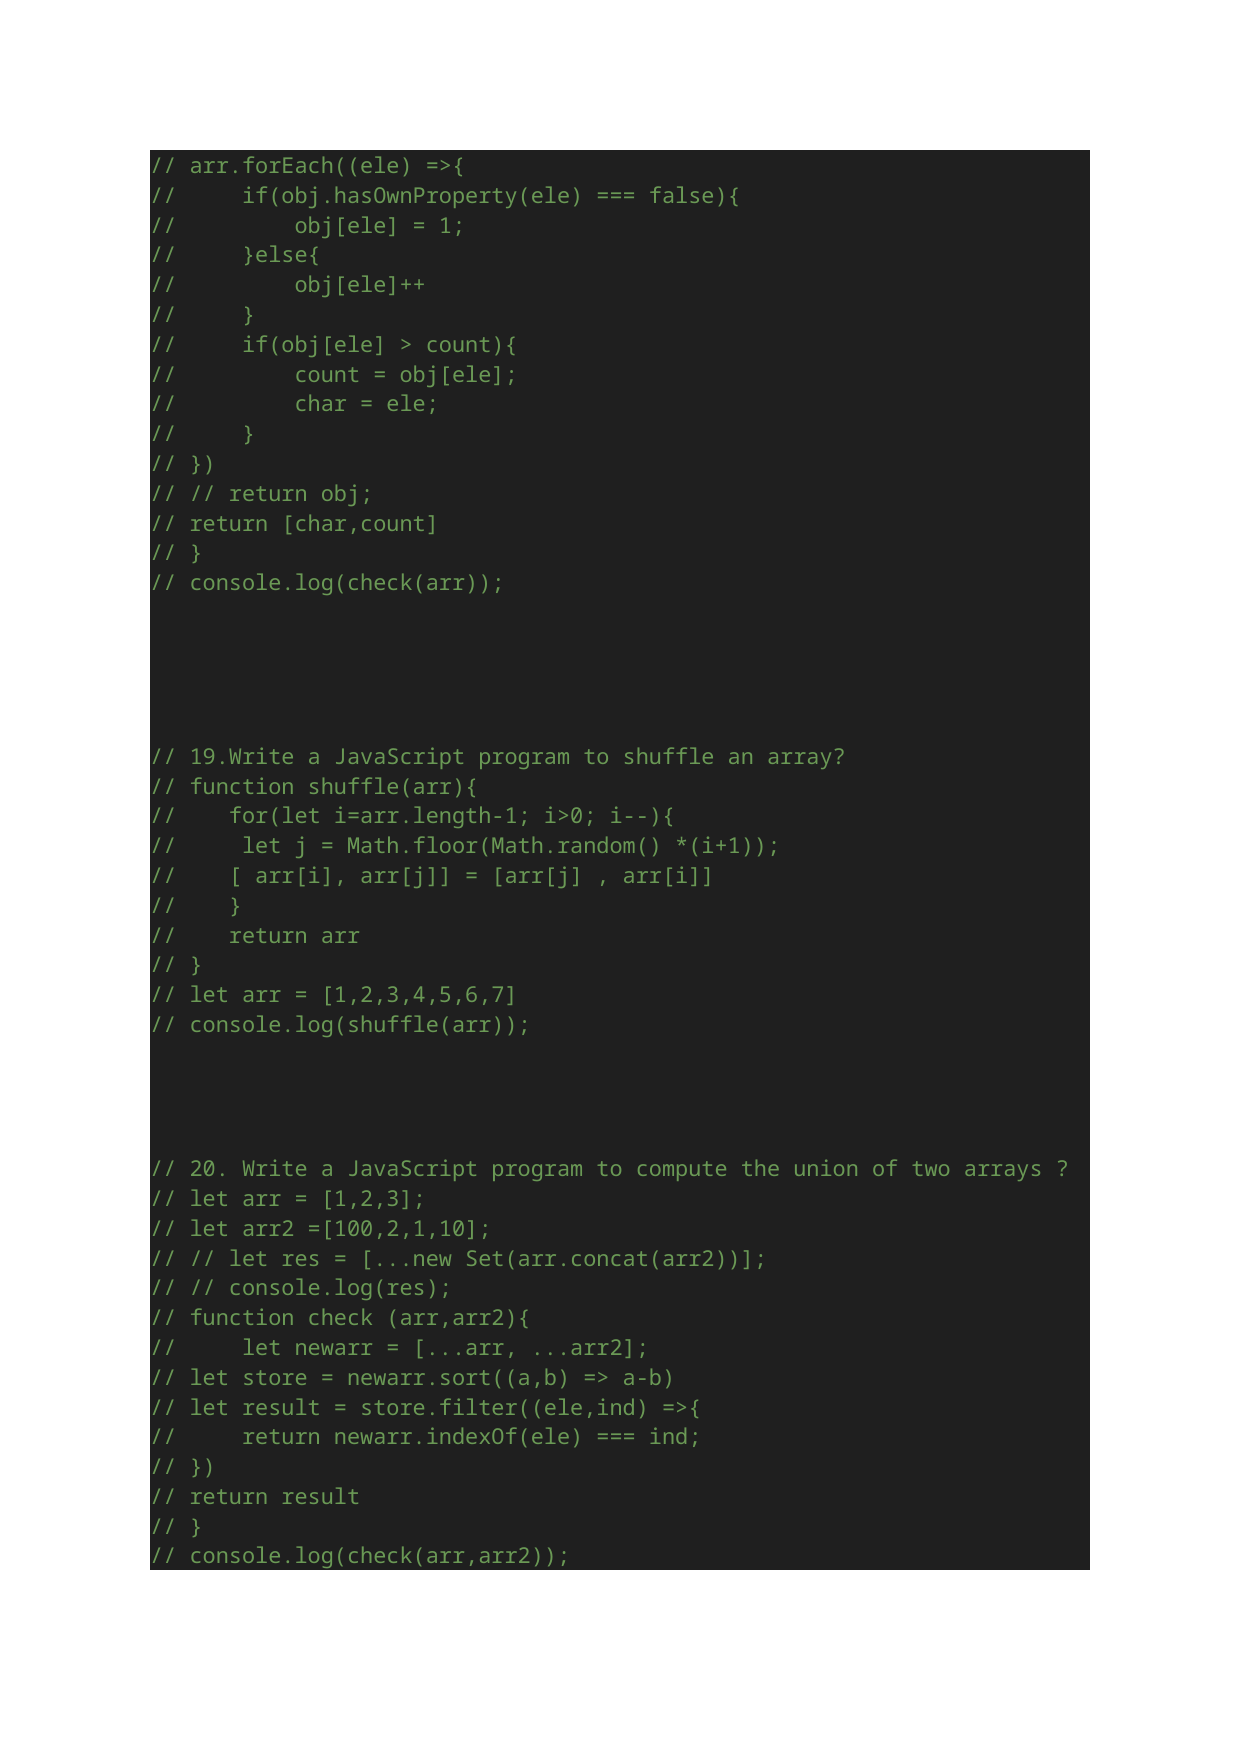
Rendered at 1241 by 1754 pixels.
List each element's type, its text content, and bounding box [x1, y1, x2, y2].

text // } [150, 890, 1090, 920]
text // } [150, 537, 1090, 567]
text // // return obj; [150, 478, 1090, 507]
text // // let res = [...new Set(arr.concat(arr2))]; [150, 1242, 1090, 1272]
text // } [150, 949, 1090, 979]
text // 20. Write a JavaScript program to compute the union of two arrays ? [150, 1153, 1090, 1183]
text // return newarr.indexOf(ele) === ind; [150, 1421, 1090, 1451]
text // let newarr = [...arr, ...arr2]; [150, 1332, 1090, 1362]
text // function shuffle(arr){ [150, 771, 1090, 801]
text // let arr = [1,2,3]; [150, 1183, 1090, 1213]
text // obj[ele] = 1; [150, 209, 1090, 239]
text // 19.Write a JavaScript program to shuffle an array? [150, 741, 1090, 771]
text // let j = Math.floor(Math.random() *(i+1)); [150, 830, 1090, 860]
text // }) [150, 1451, 1090, 1481]
text // count = obj[ele]; [150, 358, 1090, 388]
text // console.log(check(arr)); [150, 567, 1090, 597]
text // let arr2 =[100,2,1,10]; [150, 1213, 1090, 1242]
text // if(obj.hasOwnProperty(ele) === false){ [150, 180, 1090, 209]
text // char = ele; [150, 388, 1090, 418]
text // for(let i=arr.length-1; i>0; i--){ [150, 801, 1090, 830]
text // }) [150, 448, 1090, 478]
text // return result [150, 1481, 1090, 1511]
text // return arr [150, 920, 1090, 949]
text // // console.log(res); [150, 1272, 1090, 1302]
text // [ arr[i], arr[j]] = [arr[j] , arr[i]] [150, 860, 1090, 890]
text // console.log(check(arr,arr2)); [150, 1540, 1090, 1570]
text // obj[ele]++ [150, 269, 1090, 299]
text // console.log(shuffle(arr)); [150, 1009, 1090, 1039]
text // } [150, 418, 1090, 448]
text // return [char,count] [150, 507, 1090, 537]
text // if(obj[ele] > count){ [150, 329, 1090, 358]
text // }else{ [150, 239, 1090, 269]
text // } [150, 1511, 1090, 1540]
text // let arr = [1,2,3,4,5,6,7] [150, 979, 1090, 1009]
text // let store = newarr.sort((a,b) => a-b) [150, 1362, 1090, 1391]
text // arr.forEach((ele) =>{ [150, 150, 1090, 180]
text // let result = store.filter((ele,ind) =>{ [150, 1391, 1090, 1421]
text // } [150, 299, 1090, 329]
text // function check (arr,arr2){ [150, 1302, 1090, 1332]
